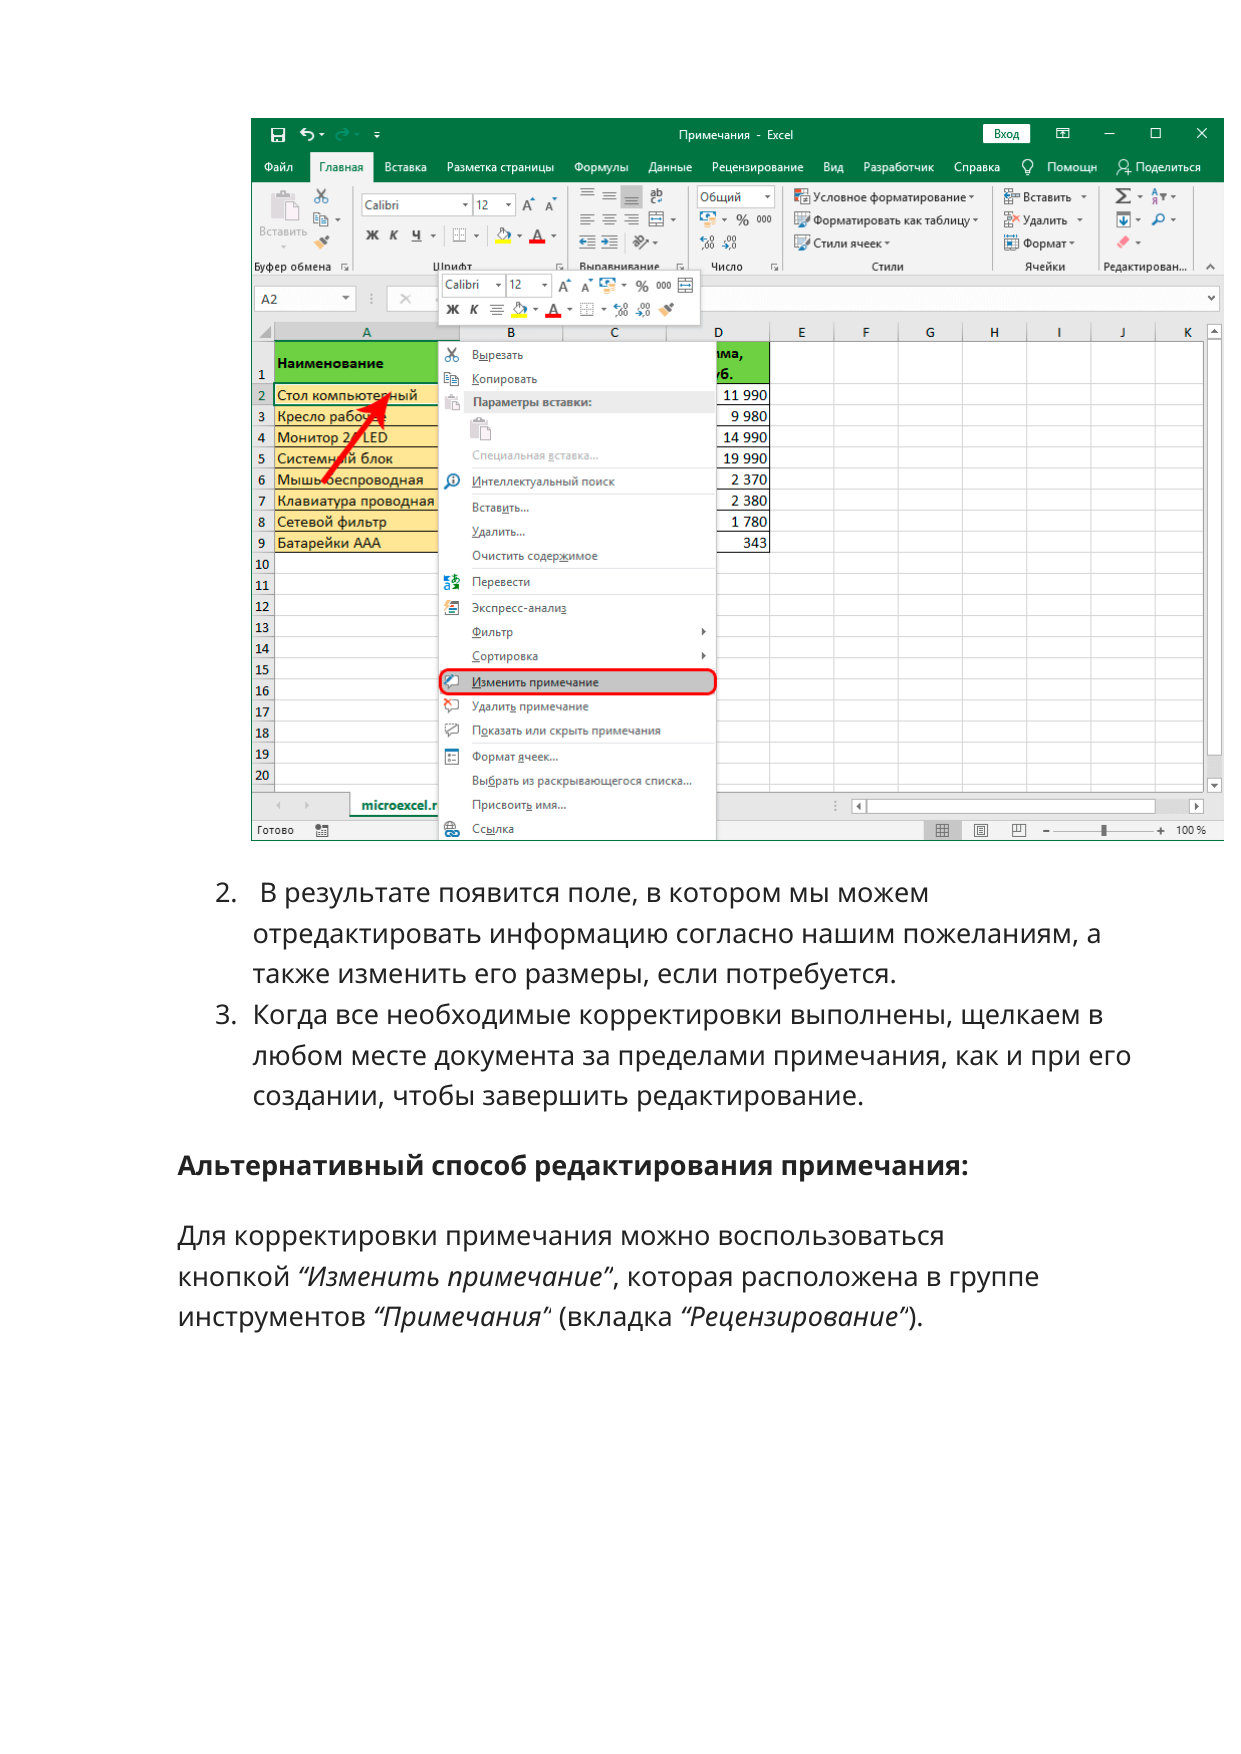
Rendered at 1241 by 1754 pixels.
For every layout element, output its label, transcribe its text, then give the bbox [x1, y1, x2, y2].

text Альтернативный способ редактирования примечания: [177, 1143, 1152, 1183]
list Когда все необходимые корректировки выполнены, щелкаем в любом месте документа за пределами примечания, как и при его создании, чтобы завершить редактирование. [215, 992, 1152, 1114]
text Для корректировки примечания можно воспользоваться кнопкой “Изменить примечание”, которая расположена в группе инструментов “Примечания” (вкладка “Рецензирование”). [177, 1213, 1152, 1334]
list В результате появится поле, в котором мы можем отредактировать информацию согласно нашим пожеланиям, а также изменить его размеры, если потребуется. [215, 870, 1152, 992]
picture [251, 118, 1224, 841]
